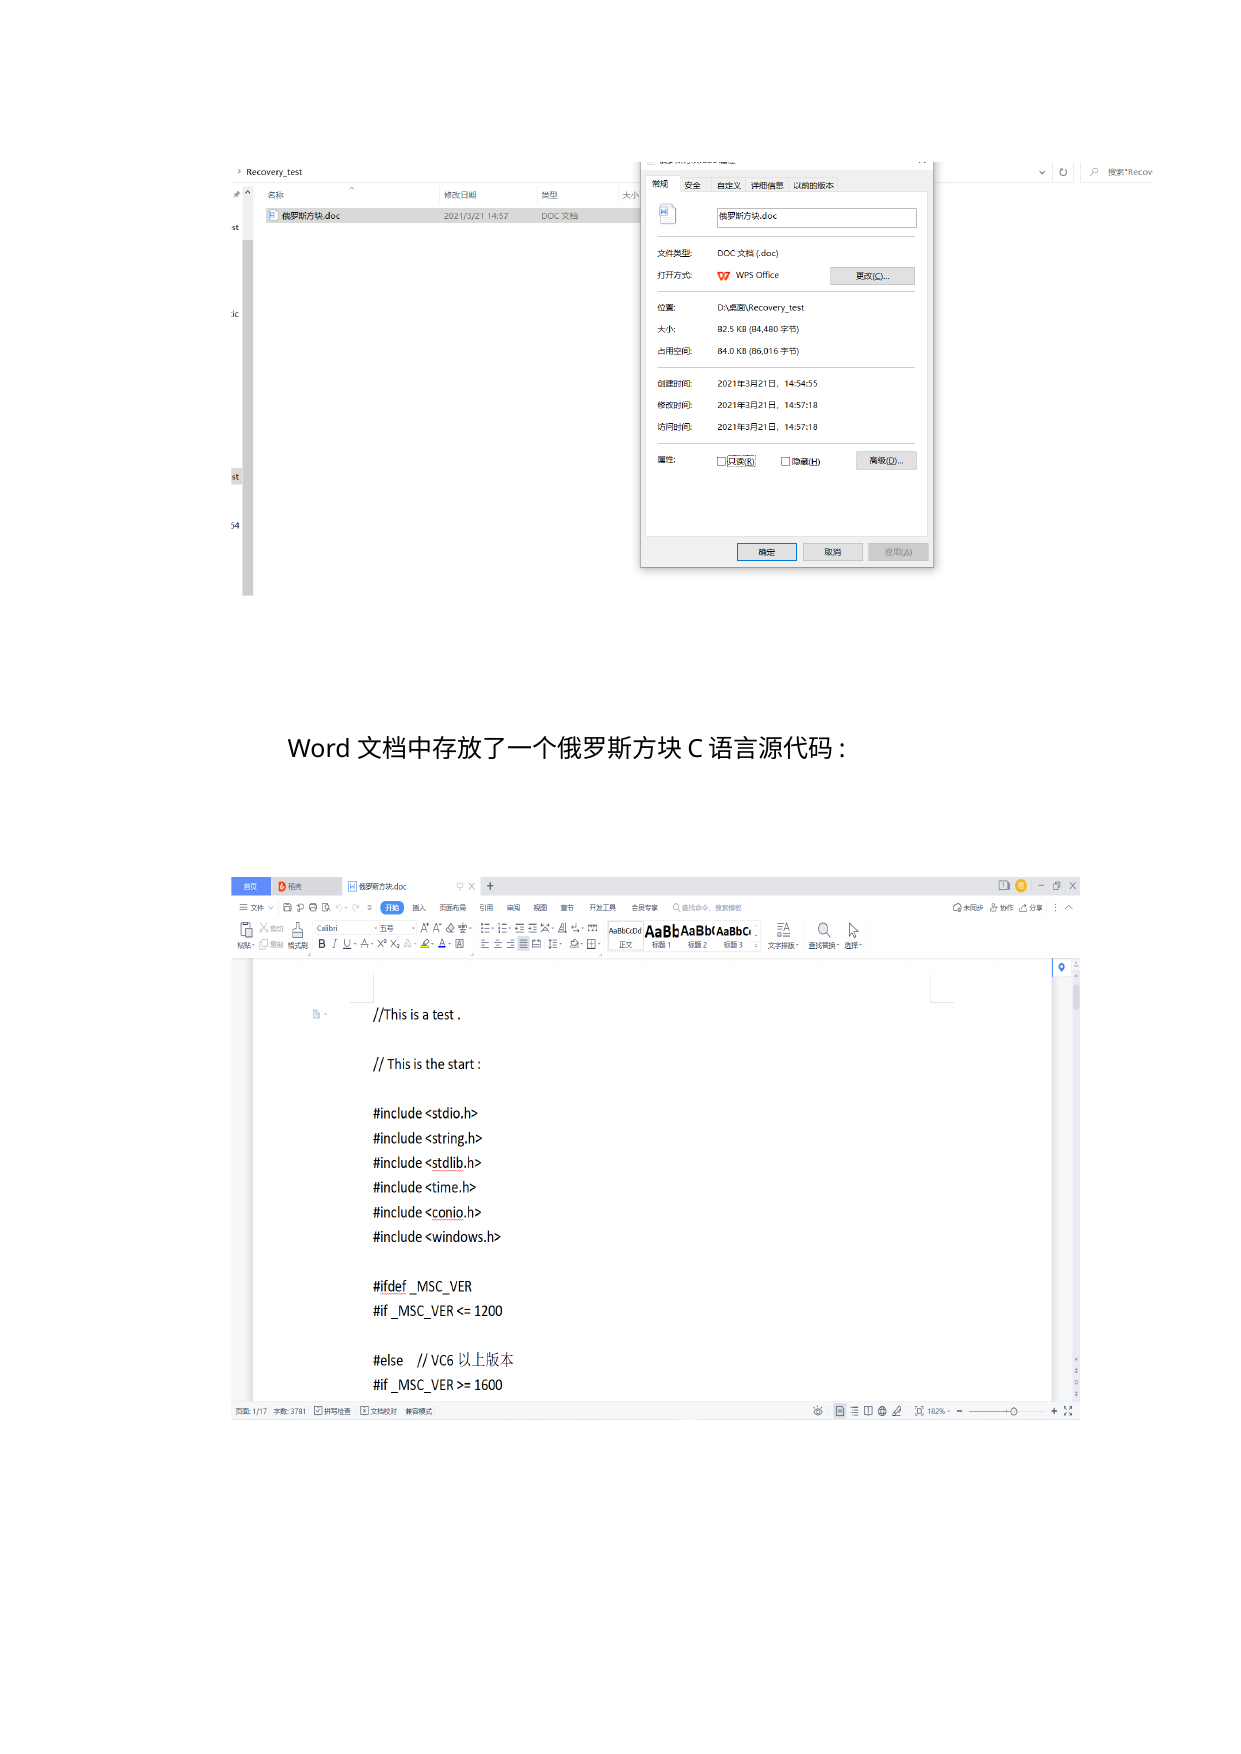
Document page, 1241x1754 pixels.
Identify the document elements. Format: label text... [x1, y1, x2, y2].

picture [231, 162, 1153, 596]
text Word 文档中存放了一个俄罗斯方块C语言源代码 : [187, 714, 1053, 779]
picture [231, 877, 1080, 1420]
